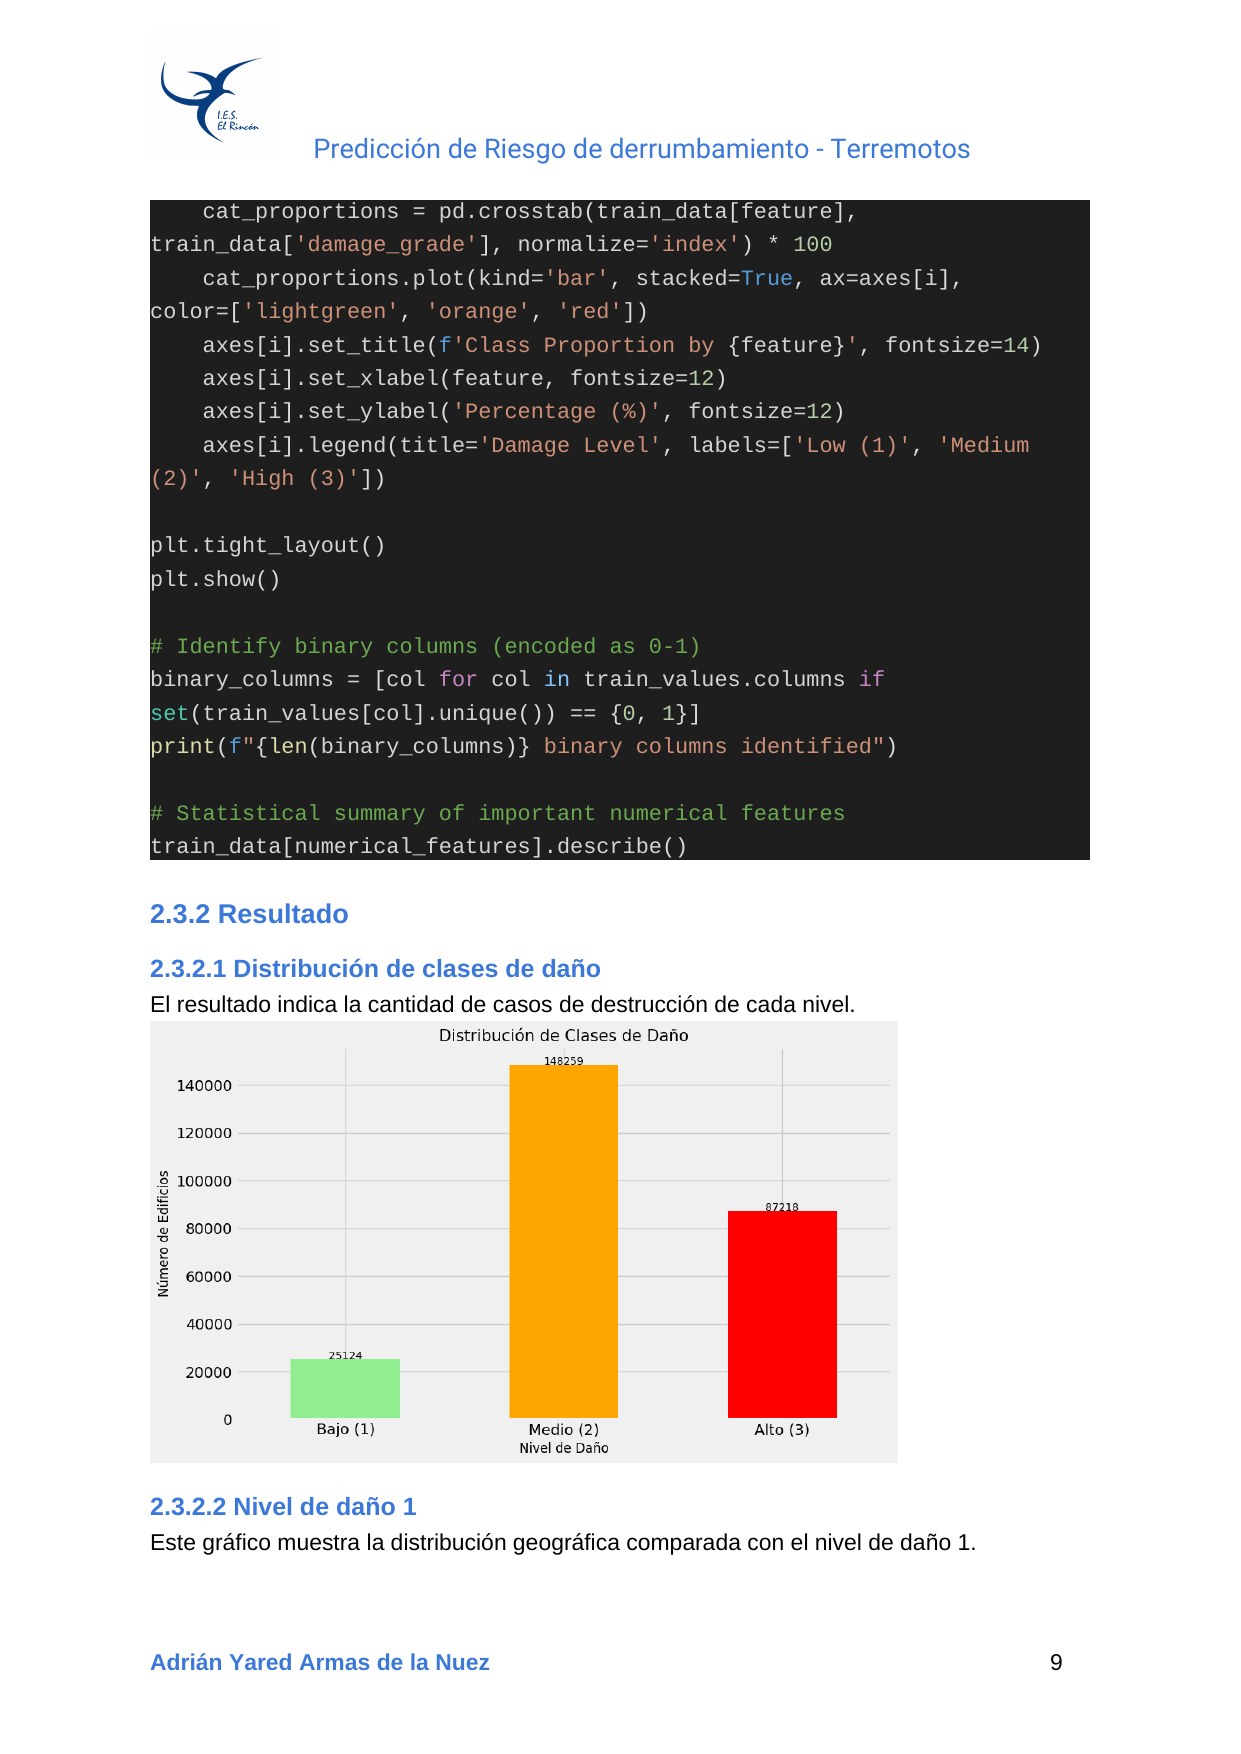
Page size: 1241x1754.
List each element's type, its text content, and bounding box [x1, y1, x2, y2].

text cat_proportions = pd.crosstab(train_data[feature], train_data['damage_grade'], normalize='index') * 100 [150, 200, 1090, 258]
text Este gráfico muestra la distribución geográfica comparada con el nivel de daño 1. [150, 1528, 1090, 1555]
text axes[i].set_title(f'Class Proportion by {feature}', fontsize=14) [150, 334, 1090, 359]
subtitle 2.3.2 Resultado [150, 898, 1090, 929]
text binary_columns = [col for col in train_values.columns if set(train_values[col].unique()) == {0, 1}] [150, 668, 1090, 726]
text axes[i].set_ylabel('Percentage (%)', fontsize=12) [150, 401, 1090, 426]
text axes[i].legend(title='Damage Level', labels=['Low (1)', 'Medium (2)', 'High (3)']) [150, 434, 1090, 492]
text cat_proportions.plot(kind='bar', stacked=True, ax=axes[i], color=['lightgreen', 'orange', 'red']) [150, 267, 1090, 325]
picture [150, 29, 279, 159]
text axes[i].set_xlabel(feature, fontsize=12) [150, 367, 1090, 392]
text print(f"{len(binary_columns)} binary columns identified") [150, 735, 1090, 760]
text plt.show() [150, 568, 1090, 593]
picture [150, 1021, 898, 1463]
subtitle 2.3.2.2 Nivel de daño 1 [150, 1491, 1090, 1520]
subtitle 2.3.2.1 Distribución de clases de daño [150, 954, 1090, 983]
text train_data[numerical_features].describe() [150, 835, 1090, 860]
text El resultado indica la cantidad de casos de destrucción de cada nivel. [150, 991, 1090, 1018]
text # Identify binary columns (encoded as 0-1) [150, 635, 1090, 659]
text # Statistical summary of important numerical features [150, 802, 1090, 827]
text plt.tight_layout() [150, 534, 1090, 559]
